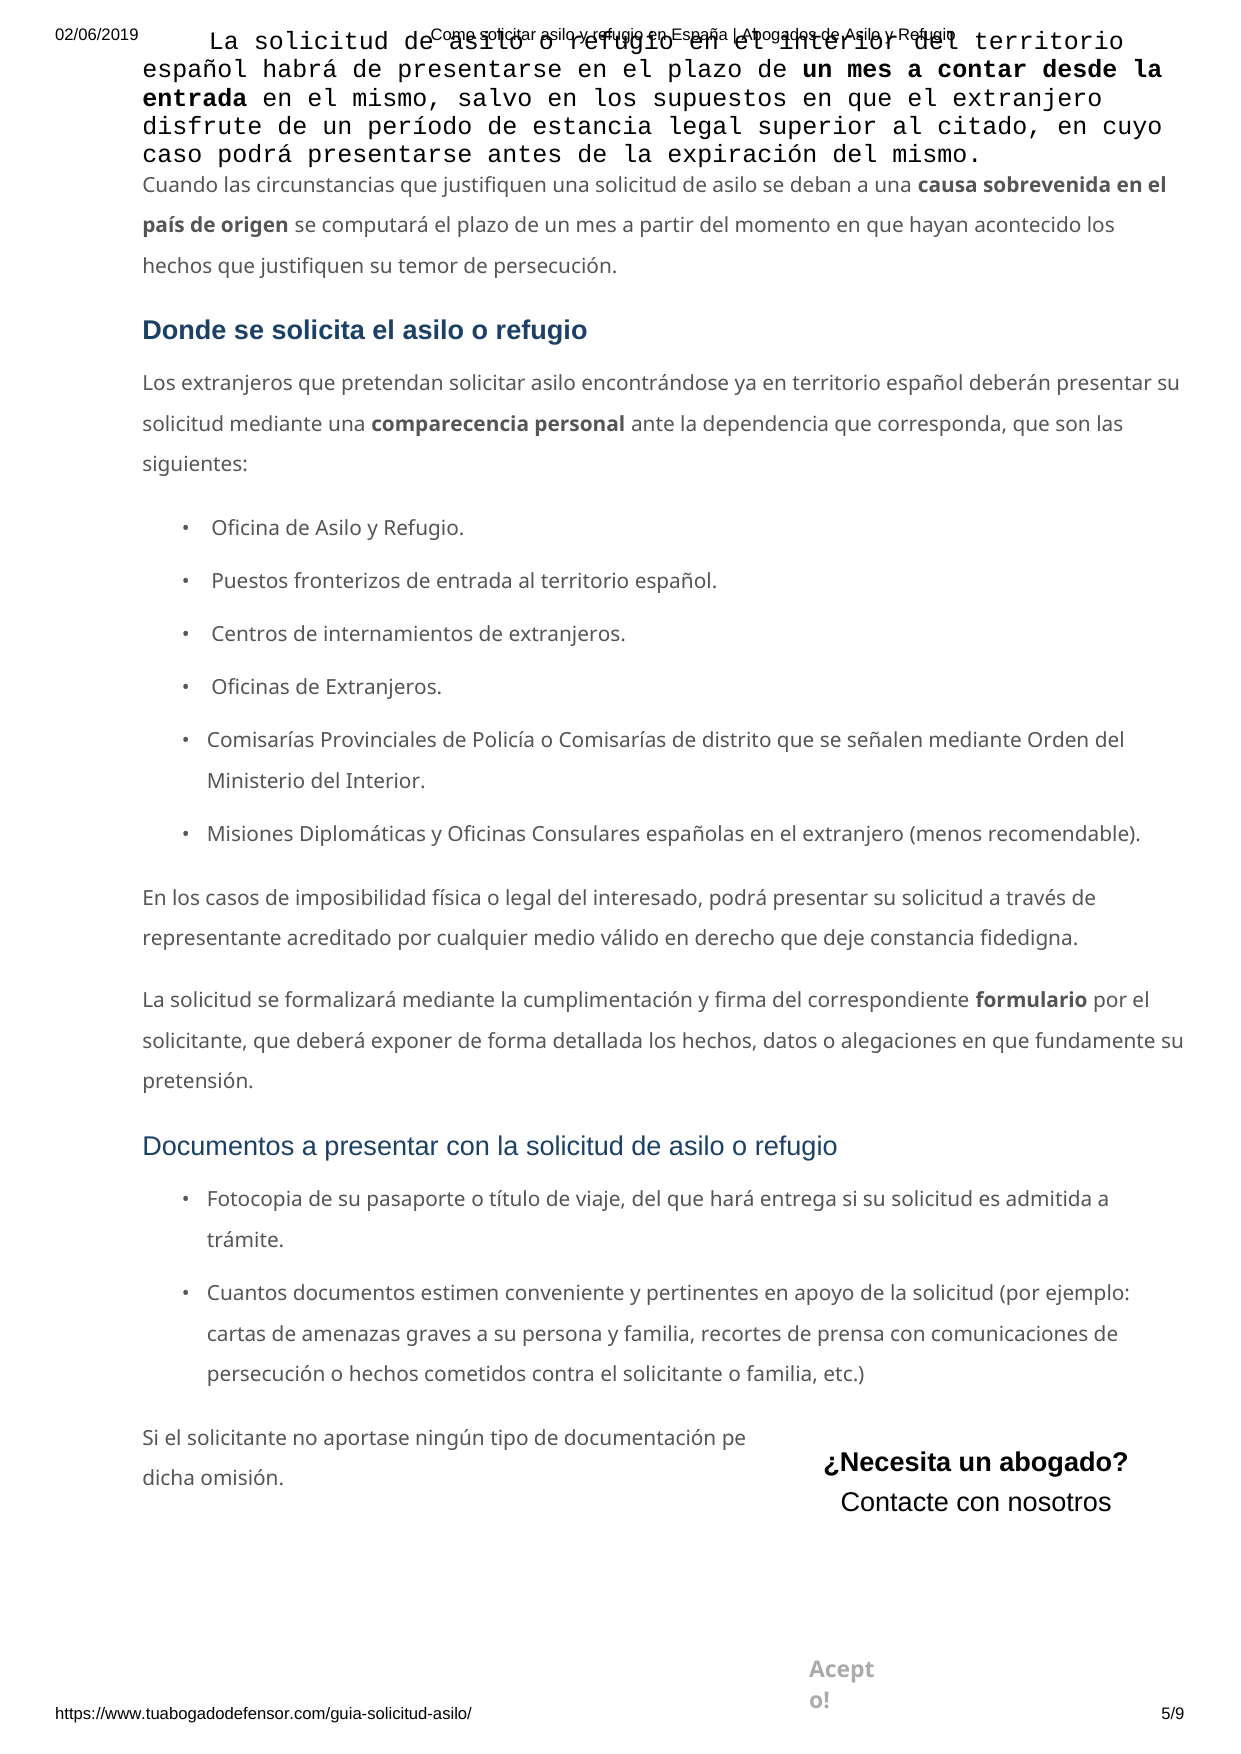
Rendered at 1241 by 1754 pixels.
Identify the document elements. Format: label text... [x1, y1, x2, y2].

list Comisarías Provinciales de Policía o Comisarías de distrito que se señalen mediante Orden del Ministerio del Interior. [182, 726, 1185, 794]
text Cuando las circunstancias que justifiquen una solicitud de asilo se deban a una causa sobrevenida en el país de origen se computará el plazo de un mes a partir del momento en que hayan acontecido los hechos que justifiquen su temor de persecución. [142, 170, 1185, 279]
list Misiones Diplomáticas y Oficinas Consulares españolas en el extranjero (menos recomendable). [182, 819, 1185, 848]
text En los casos de imposibilidad física o legal del interesado, podrá presentar su solicitud a través de representante acreditado por cualquier medio válido en derecho que deje constancia fidedigna. [142, 883, 1185, 951]
text Si el solicitante no aportase ningún tipo de documentación pe dicha omisión. [142, 1423, 1185, 1492]
text La solicitud se formalizará mediante la cumplimentación y firma del correspondiente formulario por el solicitante, que deberá exponer de forma detallada los hechos, datos o alegaciones en que fundamente su pretensión. [142, 985, 1185, 1095]
list Fotocopia de su pasaporte o título de viaje, del que hará entrega si su solicitud es admitida a trámite. [182, 1184, 1185, 1253]
list Puestos fronterizos de entrada al territorio español. [142, 566, 1185, 594]
list Centros de internamientos de extranjeros. [142, 619, 1185, 648]
list Cuantos documentos estimen conveniente y pertinentes en apoyo de la solicitud (por ejemplo: cartas de amenazas graves a su persona y familia, recortes de prensa con comunicaciones de persecución o hechos cometidos contra el solicitante o familia, etc.) [182, 1278, 1185, 1388]
list Oficinas de Extranjeros. [142, 672, 1185, 701]
text Los extranjeros que pretendan solicitar asilo encontrándose ya en territorio español deberán presentar su solicitud mediante una comparecencia personal ante la dependencia que corresponda, que son las siguientes: [142, 368, 1185, 478]
list Oficina de Asilo y Refugio. [142, 513, 1185, 541]
text Documentos a presentar con la solicitud de asilo o refugio [142, 1130, 1185, 1161]
text Donde se solicita el asilo o refugio [142, 314, 1185, 345]
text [142, 28, 1185, 170]
